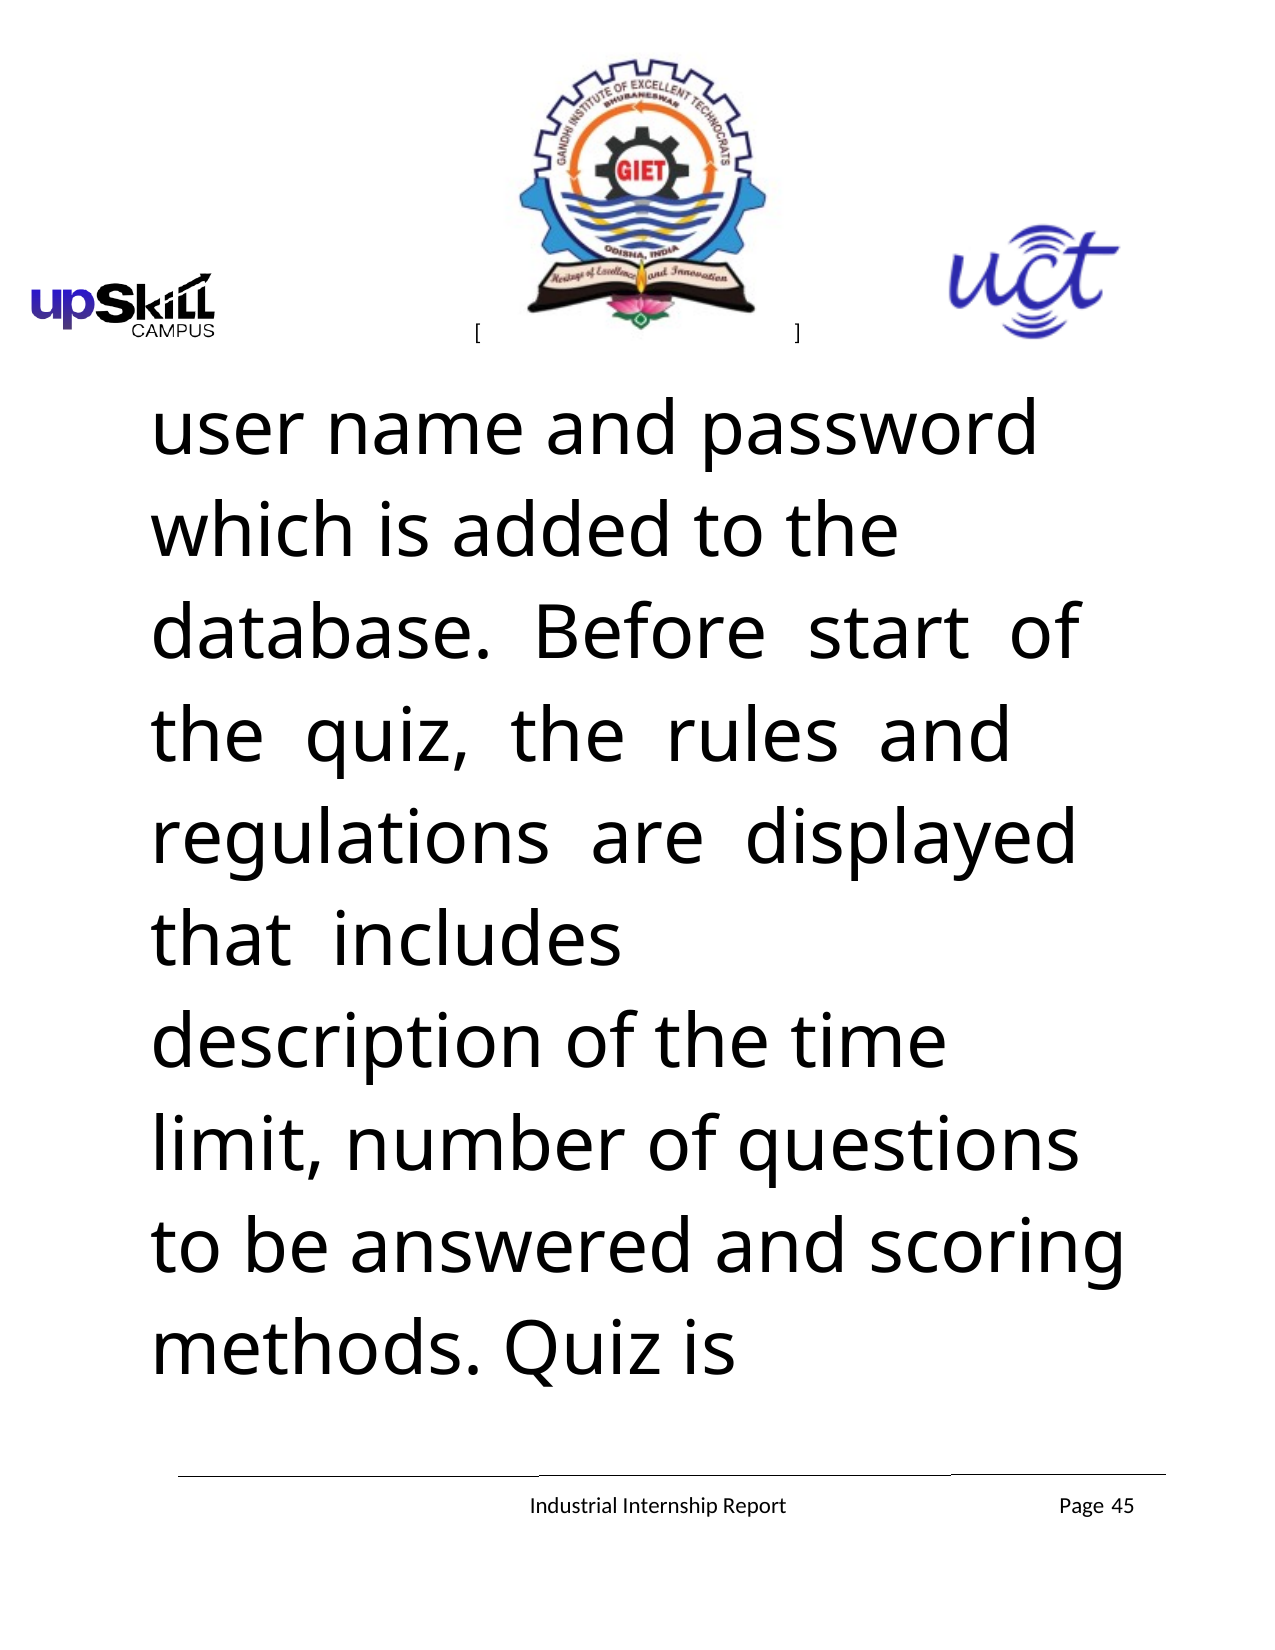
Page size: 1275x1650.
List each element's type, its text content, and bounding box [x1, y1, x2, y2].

text Quiz Contest system is accessed by entering the user name and password which is added to the [150, 374, 1134, 579]
picture [481, 28, 794, 341]
text database. Before start of the quiz, the rules and regulations are displayed that includes [150, 579, 1134, 987]
picture [0, 261, 246, 341]
text description of the time limit, number of questions to be answered and scoring methods. Quiz is [150, 987, 1134, 1396]
picture [946, 215, 1125, 341]
